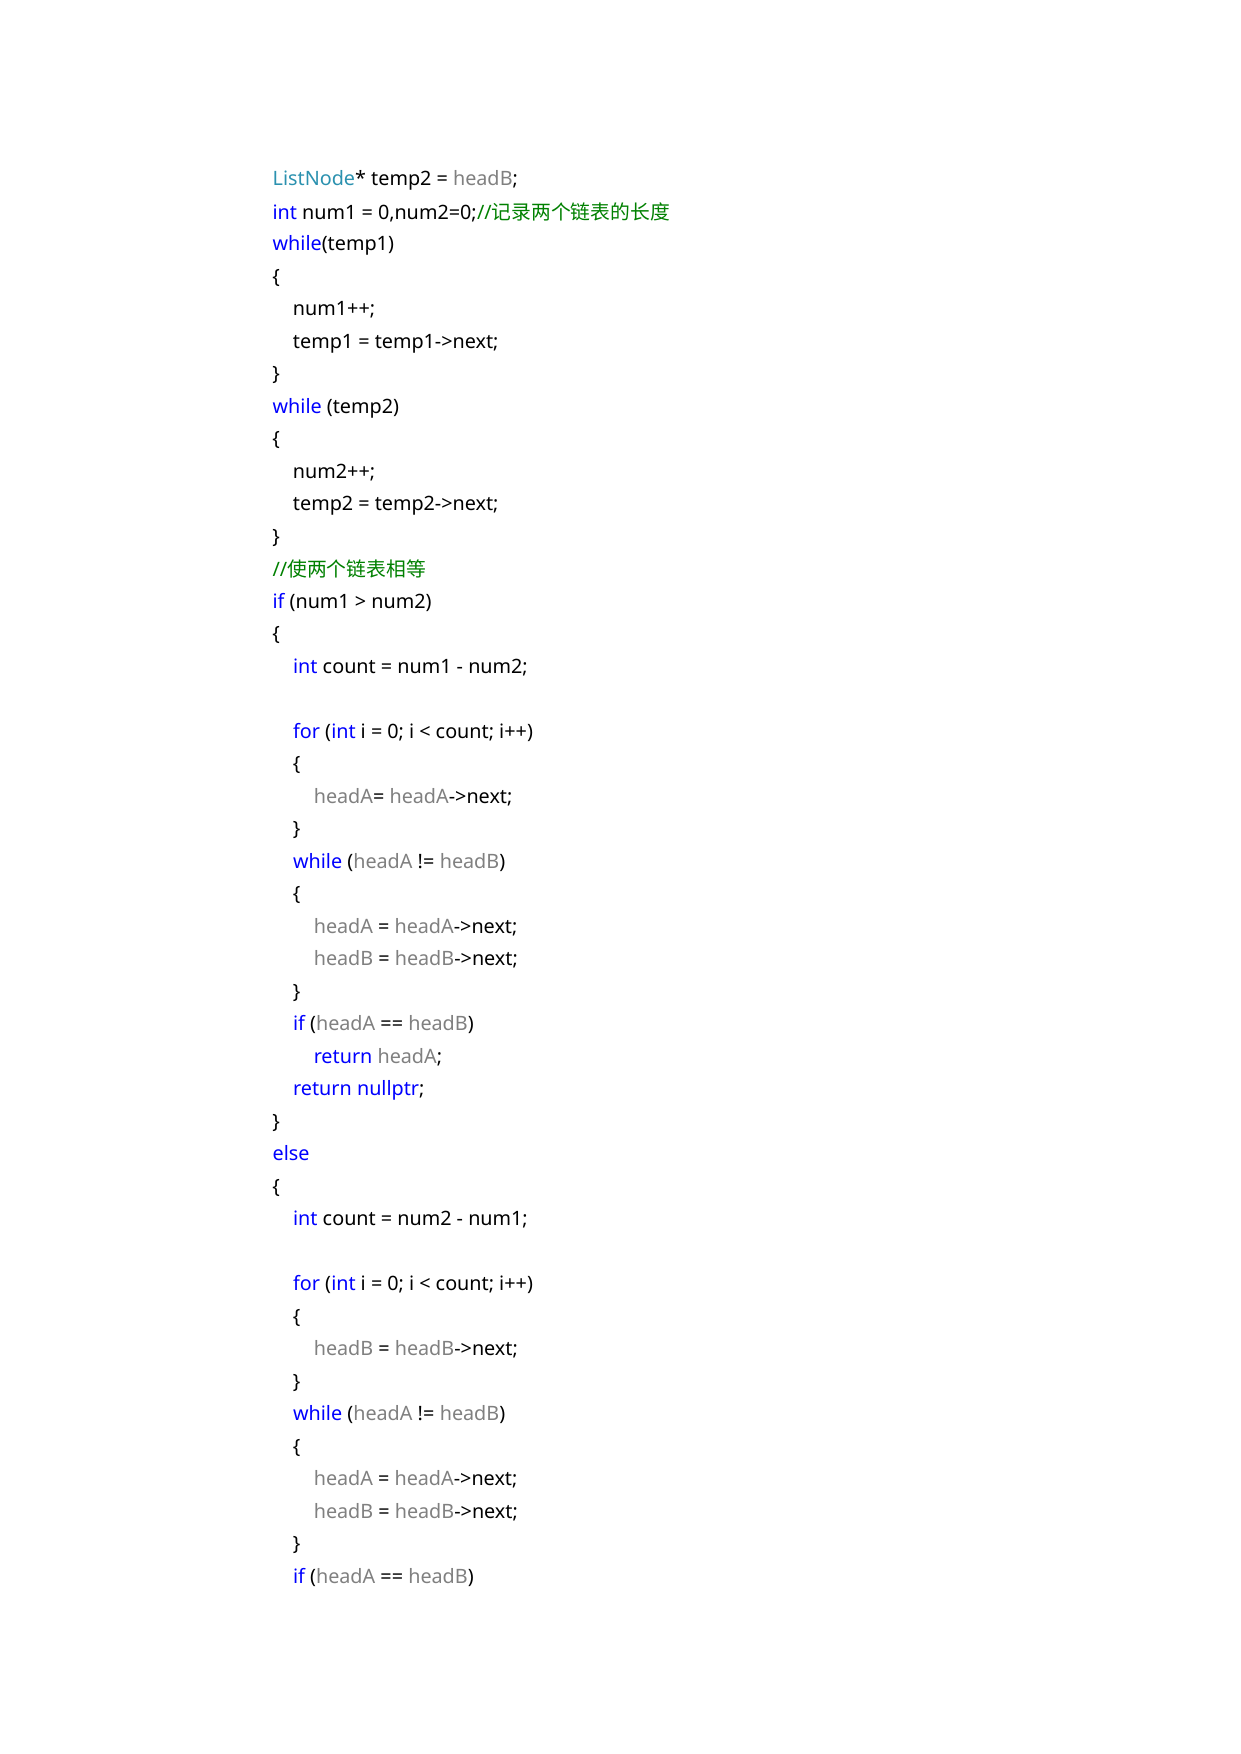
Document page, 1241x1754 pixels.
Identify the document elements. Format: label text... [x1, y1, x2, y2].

text headB = headB->next; [187, 1332, 1053, 1364]
text headB = headB->next; [187, 942, 1053, 974]
text while (headA != headB) [187, 844, 1053, 877]
text while(temp1) [187, 227, 1053, 259]
text if (headA == headB) [187, 1007, 1053, 1039]
text for (int i = 0; i < count; i++) [187, 714, 1053, 747]
text headB = headB->next; [187, 1494, 1053, 1527]
text { [187, 877, 1053, 909]
text headA= headA->next; [187, 779, 1053, 812]
text int num1 = 0,num2=0;//记录两个链表的长度 [187, 194, 1053, 227]
text return nullptr; [187, 1072, 1053, 1104]
text { [187, 422, 1053, 454]
text } [187, 812, 1053, 844]
text } [187, 1364, 1053, 1397]
text ListNode* temp2 = headB; [187, 162, 1053, 194]
text } [187, 519, 1053, 552]
text { [187, 1299, 1053, 1332]
text int count = num1 - num2; [187, 649, 1053, 682]
text else [187, 1137, 1053, 1169]
text if (headA == headB) [187, 1559, 1053, 1592]
text if (num1 > num2) [187, 584, 1053, 617]
text while (headA != headB) [187, 1397, 1053, 1429]
text temp1 = temp1->next; [187, 324, 1053, 357]
text { [187, 1169, 1053, 1202]
text } [187, 974, 1053, 1007]
text } [187, 1104, 1053, 1137]
text headA = headA->next; [187, 909, 1053, 942]
text { [187, 1429, 1053, 1462]
text { [187, 259, 1053, 292]
text headA = headA->next; [187, 1462, 1053, 1494]
text } [187, 1527, 1053, 1559]
text { [187, 747, 1053, 779]
text num2++; [187, 454, 1053, 487]
text temp2 = temp2->next; [187, 487, 1053, 519]
text return headA; [187, 1039, 1053, 1072]
text num1++; [187, 292, 1053, 324]
text int count = num2 - num1; [187, 1202, 1053, 1234]
text while (temp2) [187, 389, 1053, 422]
text //使两个链表相等 [187, 552, 1053, 584]
text for (int i = 0; i < count; i++) [187, 1267, 1053, 1299]
text } [187, 357, 1053, 389]
text { [187, 617, 1053, 649]
